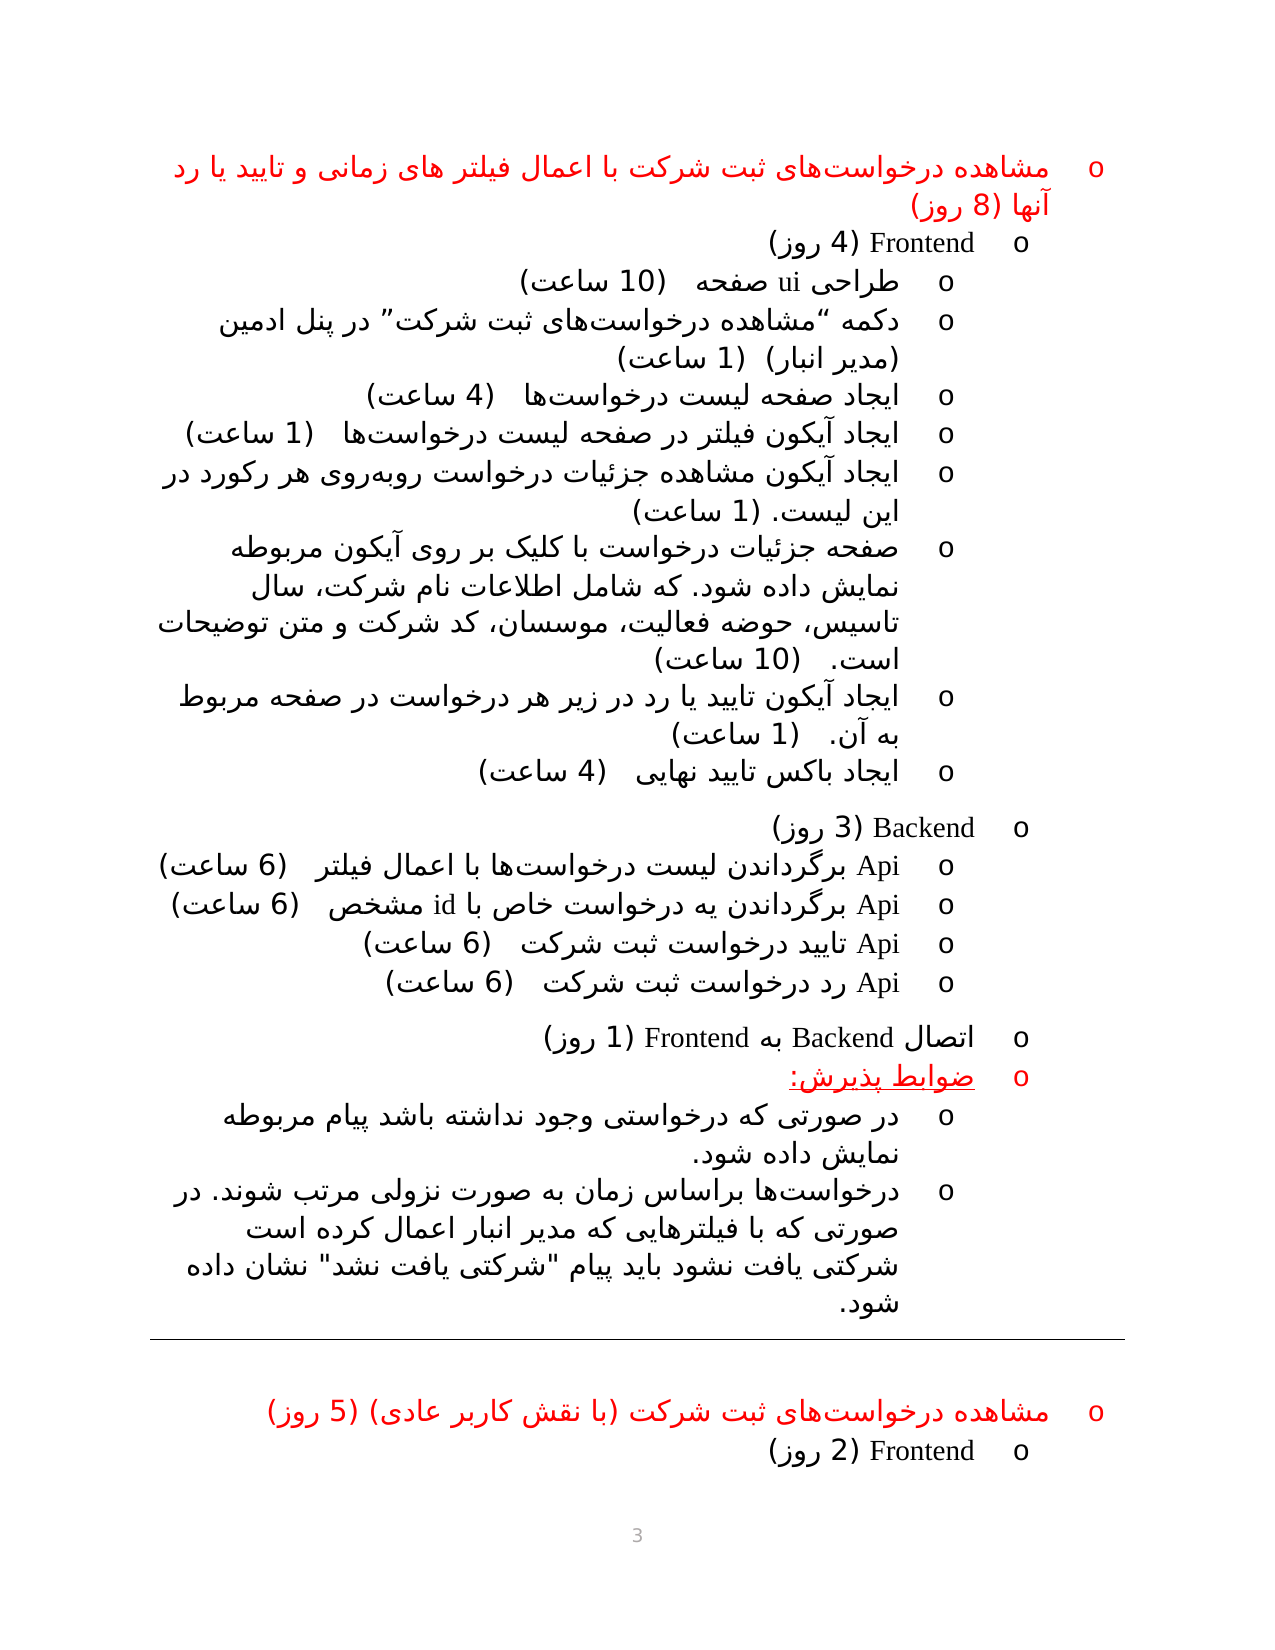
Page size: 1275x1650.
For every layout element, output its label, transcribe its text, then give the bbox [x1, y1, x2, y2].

list Frontend (4 روز) [150, 225, 1012, 261]
list ایجاد آیکون فیلتر در صفحه لیست درخواست‌ها (1 ساعت) [150, 417, 937, 453]
list درخواست‌ها براساس زمان به صورت نزولی مرتب شوند. در صورتی که با فیلترهایی که مدیر انبار اعمال کرده است شرکتی یافت نشود باید پیام "شرکتی یافت نشد" نشان داده شود. [150, 1173, 937, 1319]
list Api رد درخواست ثبت شرکت (6 ساعت) [150, 965, 937, 1001]
list در صورتی که درخواستی وجود نداشته باشد پیام مربوطه نمایش داده شود. [150, 1098, 937, 1171]
list صفحه جزئیات درخواست با کلیک بر روی آیکون مربوطه نمایش داده شود. که شامل اطلاعات نام شرکت، سال تاسیس، حوضه فعالیت، موسسان، کد شرکت و متن توضیحات است. (10 ساعت) [150, 531, 937, 676]
list Api تایید درخواست ثبت شرکت (6 ساعت) [150, 926, 937, 962]
list طراحی ui صفحه (10 ساعت) [150, 264, 937, 300]
list مشاهده درخواست‌های ثبت شرکت با اعمال فیلتر های زمانی و تایید یا رد آنها (8 روز) [150, 150, 1087, 222]
list دکمه “مشاهده درخواست‌های ثبت شرکت” در پنل ادمین (مدیر انبار) (1 ساعت) [150, 303, 937, 375]
list ایجاد آیکون تایید یا رد در زیر هر درخواست در صفحه مربوط به آن. (1 ساعت) [150, 679, 937, 752]
list ایجاد باکس تایید نهایی (4 ساعت) [150, 754, 937, 790]
list اتصال Backend به Frontend (1 روز) [150, 1021, 1012, 1057]
list ضوابط پذیرش: [150, 1059, 1012, 1095]
list Api برگرداندن یه درخواست خاص با id مشخص (6 ساعت) [150, 887, 937, 923]
list Frontend (2 روز) [150, 1433, 1012, 1469]
list مشاهده درخواست‌های ثبت شرکت (با نقش کاربر عادی) (5 روز) [150, 1394, 1087, 1430]
list ایجاد آیکون مشاهده جزئیات درخواست روبه‌روی هر رکورد در این لیست. (1 ساعت) [150, 455, 937, 528]
list Api برگرداندن لیست درخواست‌ها با اعمال فیلتر (6 ساعت) [150, 848, 937, 884]
list ایجاد صفحه لیست درخواست‌ها (4 ساعت) [150, 378, 937, 414]
list Backend (3 روز) [150, 810, 1012, 846]
